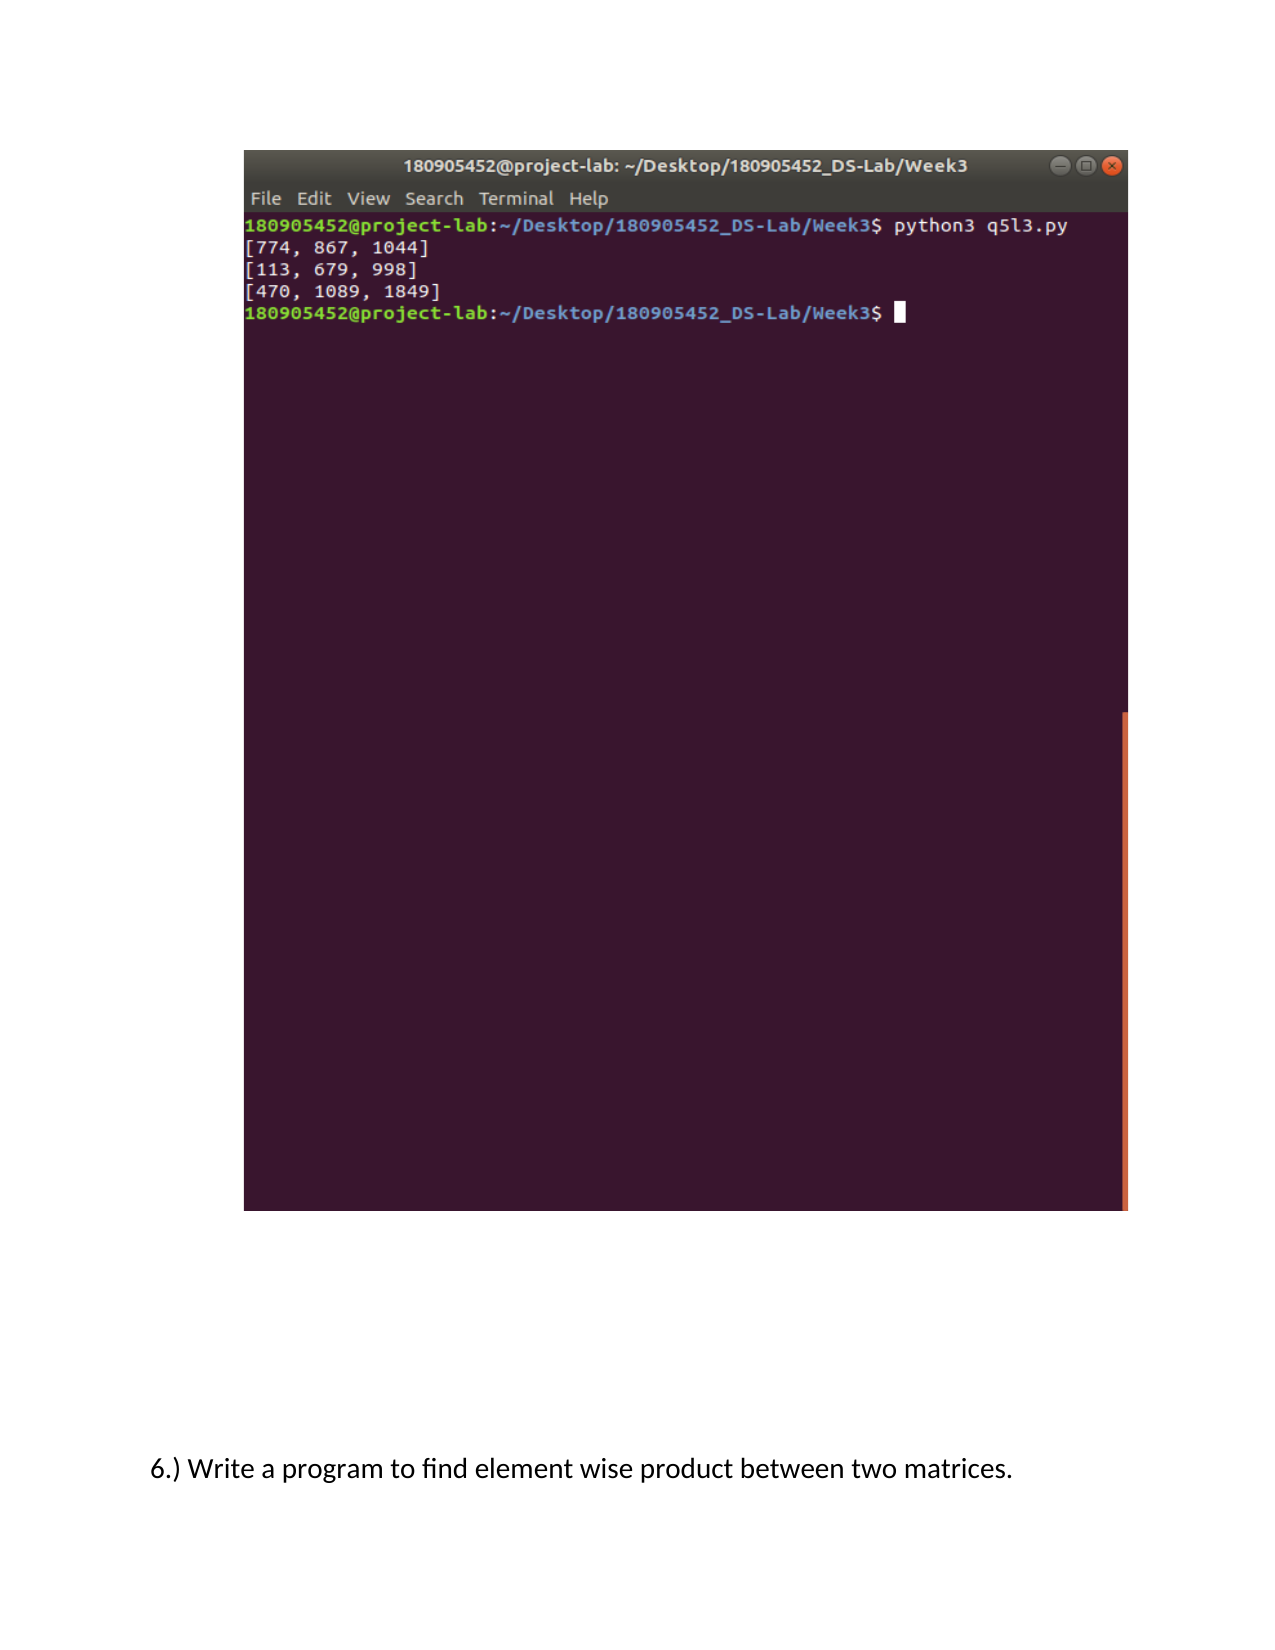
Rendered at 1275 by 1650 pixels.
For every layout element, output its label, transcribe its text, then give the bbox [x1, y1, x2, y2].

text 6.) Write a program to find element wise product between two matrices. [150, 1450, 1125, 1486]
